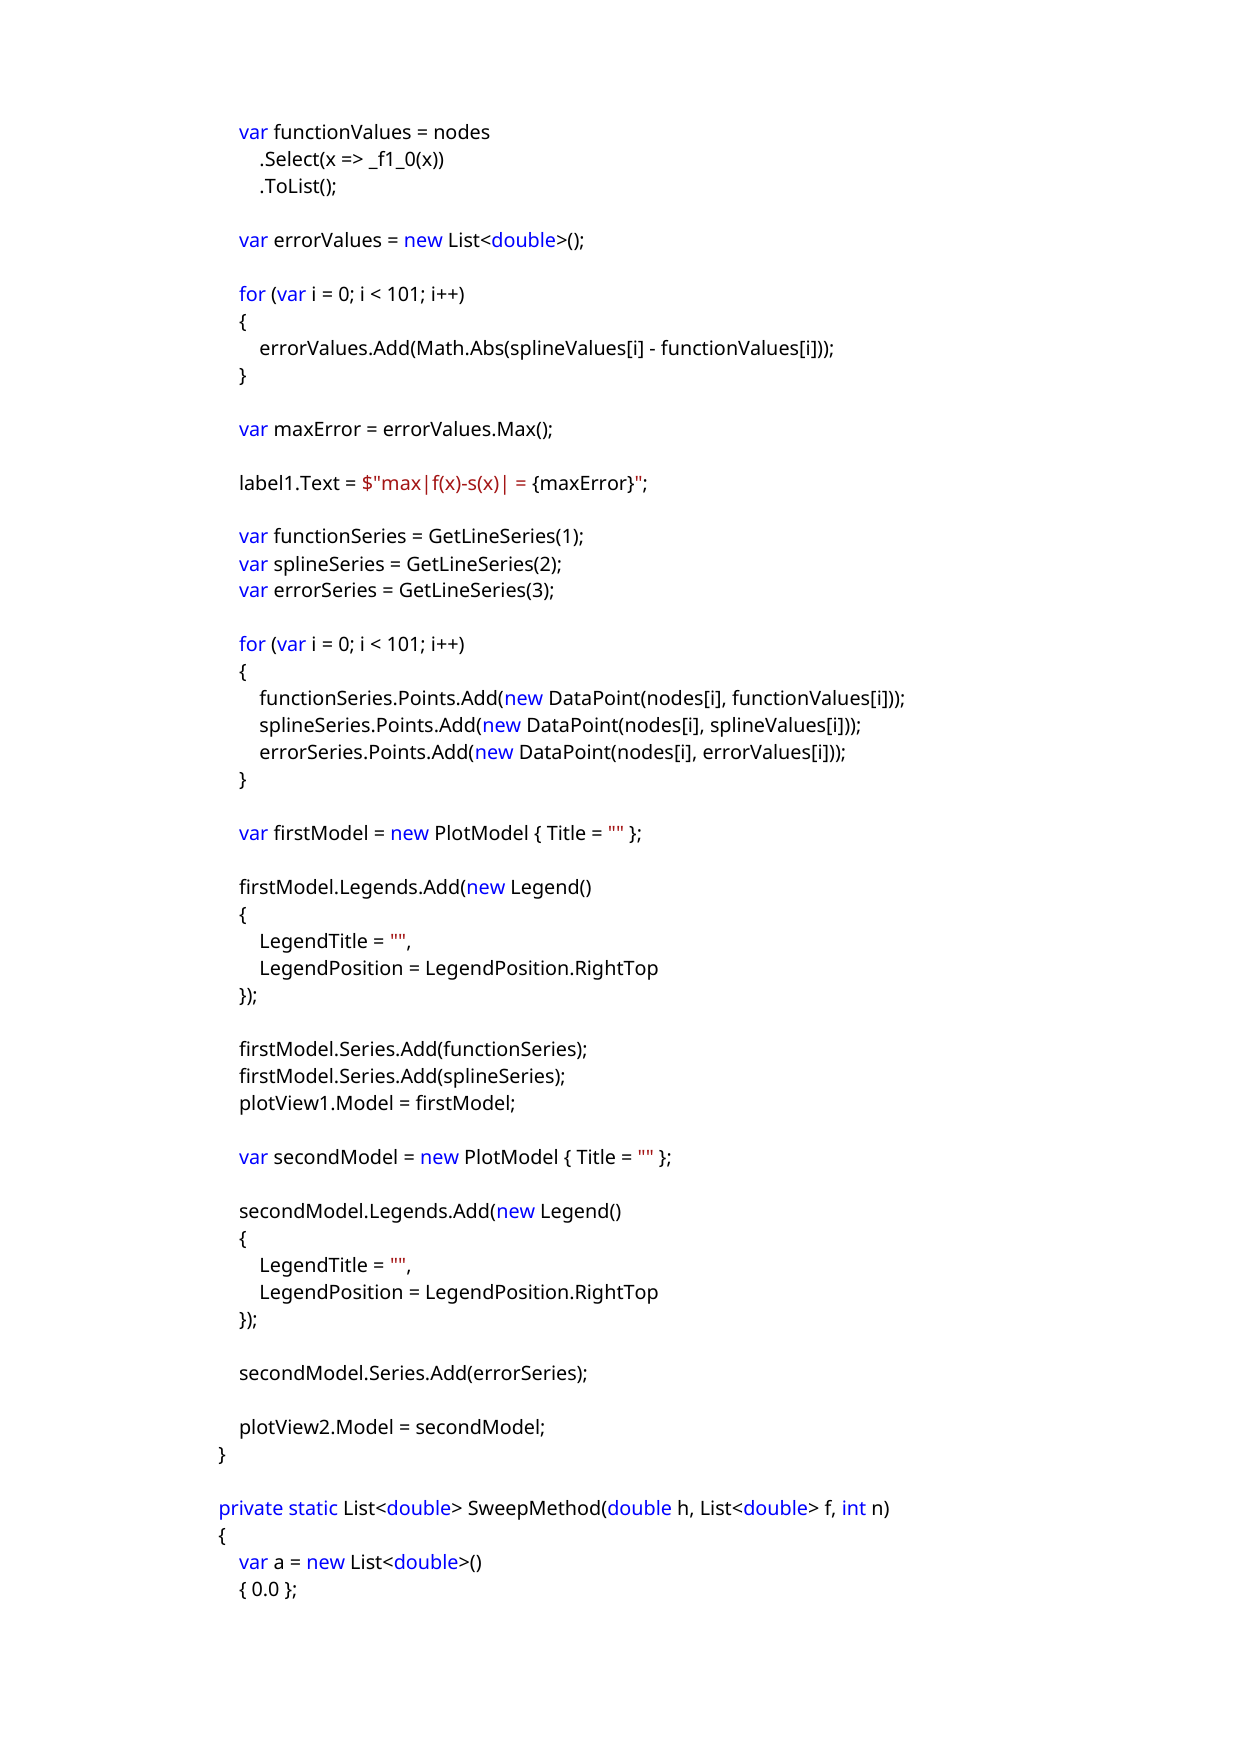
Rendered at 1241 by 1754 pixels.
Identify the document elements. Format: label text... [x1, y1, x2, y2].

text { [177, 658, 1152, 685]
text plotView1.Model = firstModel; [177, 1089, 1152, 1116]
text } [177, 1440, 1152, 1467]
text } [177, 766, 1152, 793]
text var functionValues = nodes [177, 118, 1152, 145]
text { [177, 307, 1152, 334]
text { [177, 1224, 1152, 1251]
text secondModel.Series.Add(errorSeries); [177, 1359, 1152, 1386]
text } [177, 361, 1152, 388]
text var errorValues = new List<double>(); [177, 226, 1152, 253]
text firstModel.Legends.Add(new Legend() [177, 873, 1152, 901]
text firstModel.Series.Add(splineSeries); [177, 1062, 1152, 1089]
text }); [177, 981, 1152, 1008]
text errorValues.Add(Math.Abs(splineValues[i] - functionValues[i])); [177, 334, 1152, 361]
text functionSeries.Points.Add(new DataPoint(nodes[i], functionValues[i])); [177, 685, 1152, 712]
text for (var i = 0; i < 101; i++) [177, 280, 1152, 307]
text var firstModel = new PlotModel { Title = "" }; [177, 819, 1152, 847]
text .ToList(); [177, 172, 1152, 199]
text plotView2.Model = secondModel; [177, 1413, 1152, 1440]
text splineSeries.Points.Add(new DataPoint(nodes[i], splineValues[i])); [177, 712, 1152, 739]
text .Select(x => _f1_0(x)) [177, 145, 1152, 172]
text { 0.0 }; [177, 1575, 1152, 1602]
text for (var i = 0; i < 101; i++) [177, 631, 1152, 658]
text LegendTitle = "", [177, 927, 1152, 954]
text var secondModel = new PlotModel { Title = "" }; [177, 1143, 1152, 1170]
text var splineSeries = GetLineSeries(2); [177, 550, 1152, 577]
text private static List<double> SweepMethod(double h, List<double> f, int n) [177, 1494, 1152, 1521]
text var functionSeries = GetLineSeries(1); [177, 523, 1152, 550]
text { [177, 901, 1152, 927]
text LegendPosition = LegendPosition.RightTop [177, 1278, 1152, 1305]
text }); [177, 1305, 1152, 1332]
text secondModel.Legends.Add(new Legend() [177, 1197, 1152, 1224]
text { [177, 1521, 1152, 1548]
text var a = new List<double>() [177, 1548, 1152, 1575]
text LegendPosition = LegendPosition.RightTop [177, 954, 1152, 981]
text LegendTitle = "", [177, 1251, 1152, 1278]
text var maxError = errorValues.Max(); [177, 415, 1152, 442]
text errorSeries.Points.Add(new DataPoint(nodes[i], errorValues[i])); [177, 739, 1152, 766]
text firstModel.Series.Add(functionSeries); [177, 1035, 1152, 1062]
text label1.Text = $"max|f(x)-s(x)| = {maxError}"; [177, 469, 1152, 496]
text var errorSeries = GetLineSeries(3); [177, 577, 1152, 604]
